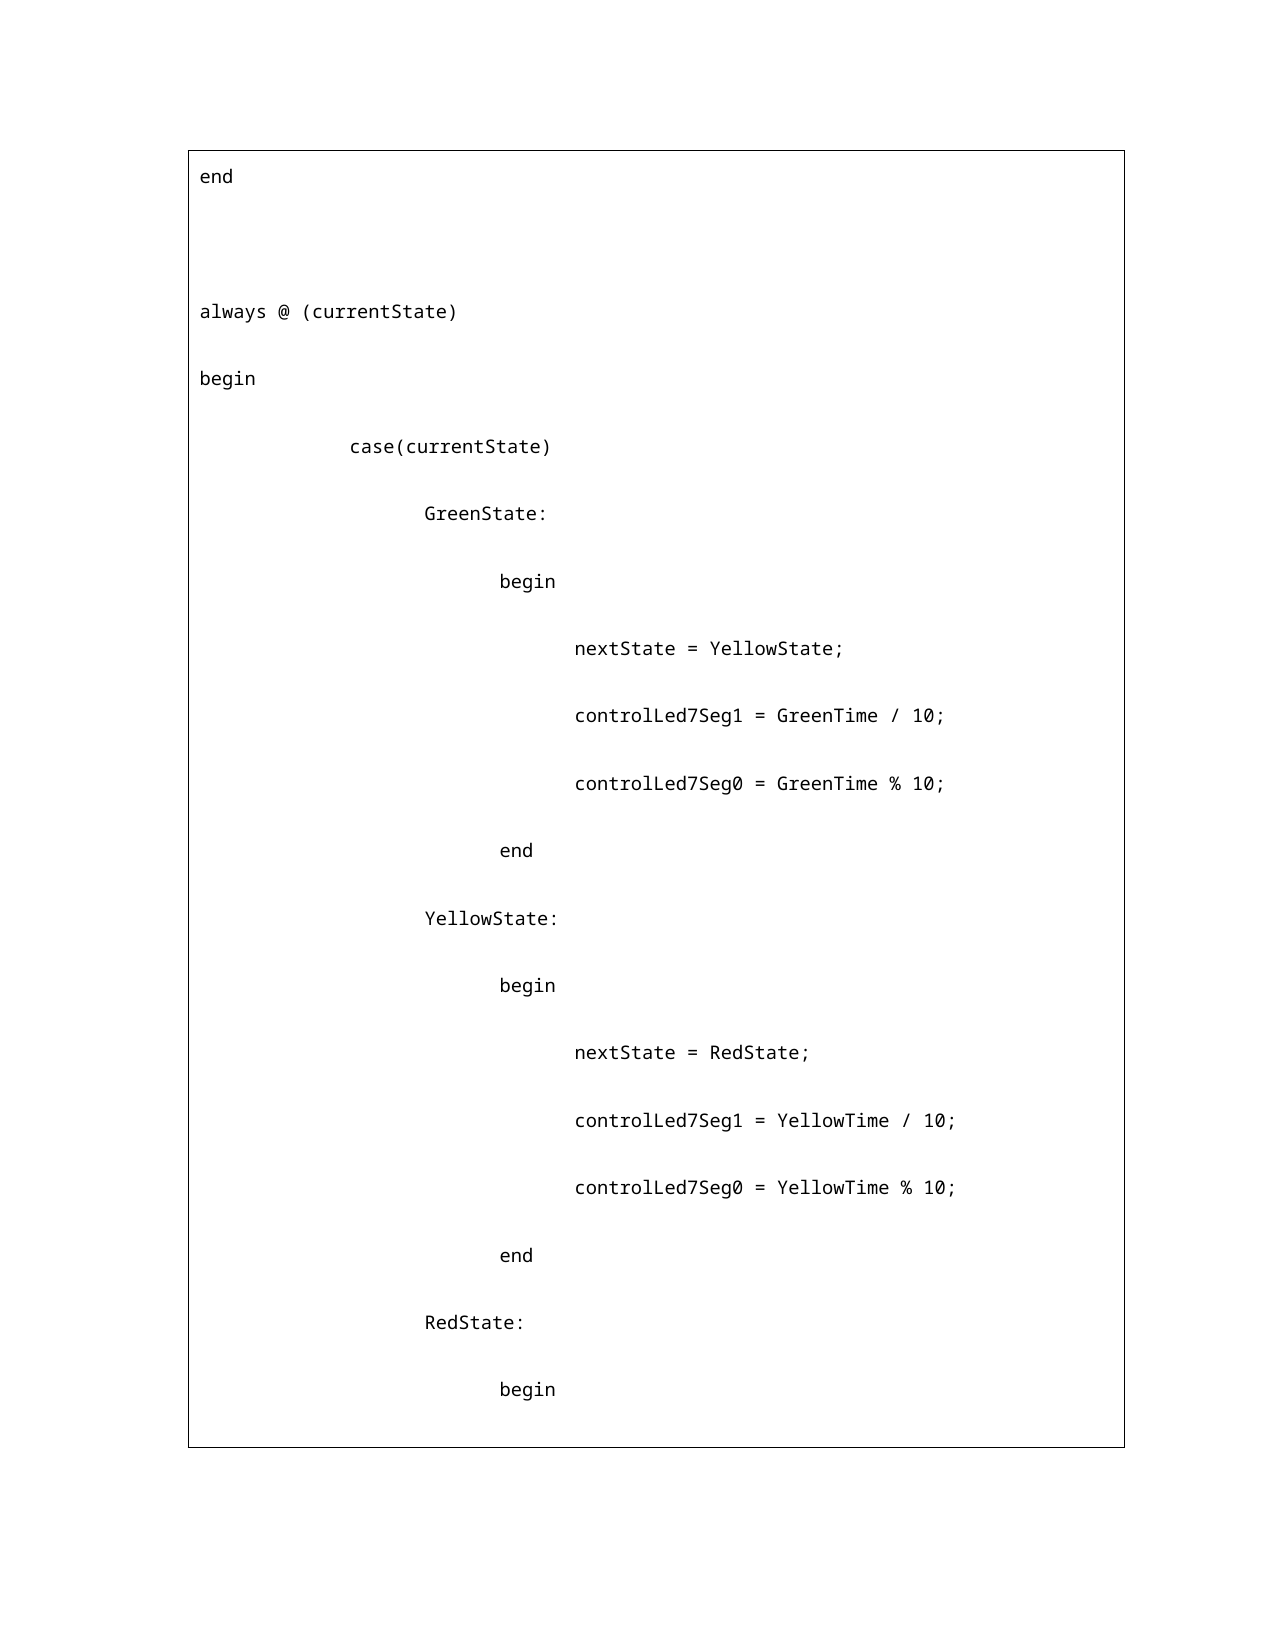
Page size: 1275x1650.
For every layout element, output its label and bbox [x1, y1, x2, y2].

table_header [189, 151, 1124, 1447]
